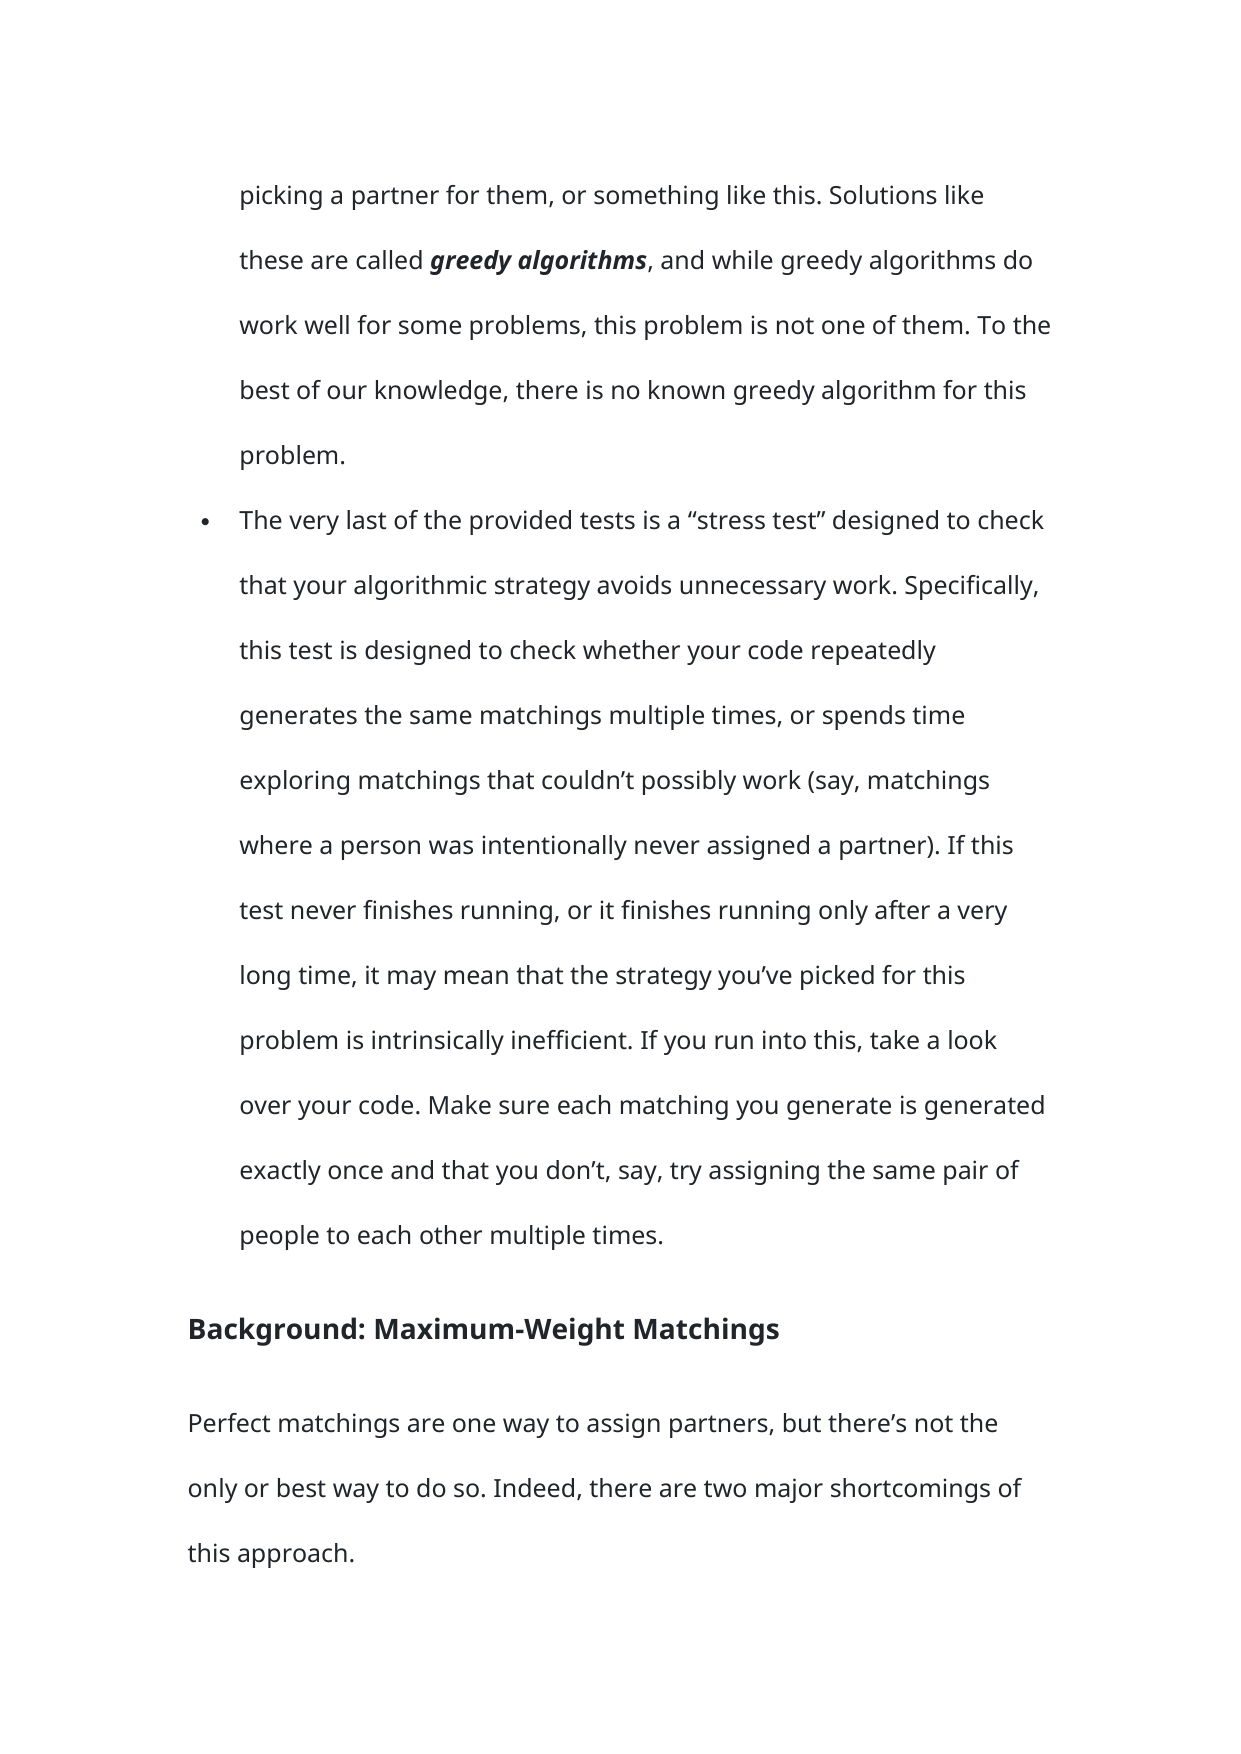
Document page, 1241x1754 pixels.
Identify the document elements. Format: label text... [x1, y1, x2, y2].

text Background: Maximum-Weight Matchings [187, 1296, 1053, 1361]
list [202, 162, 1053, 487]
list The very last of the provided tests is a “stress test” designed to check that your algorithmic strategy avoids unnecessary work. Specifically, this test is designed to check whether your code repeatedly generates the same matchings multiple times, or spends time exploring matchings that couldn’t possibly work (say, matchings where a person was intentionally never assigned a partner). If this test never finishes running, or it finishes running only after a very long time, it may mean that the strategy you’ve picked for this problem is intrinsically inefficient. If you run into this, take a look over your code. Make sure each matching you generate is generated exactly once and that you don’t, say, try assigning the same pair of people to each other multiple times. [202, 487, 1053, 1267]
text Perfect matchings are one way to assign partners, but there’s not the only or best way to do so. Indeed, there are two major shortcomings of this approach. [187, 1390, 1053, 1585]
